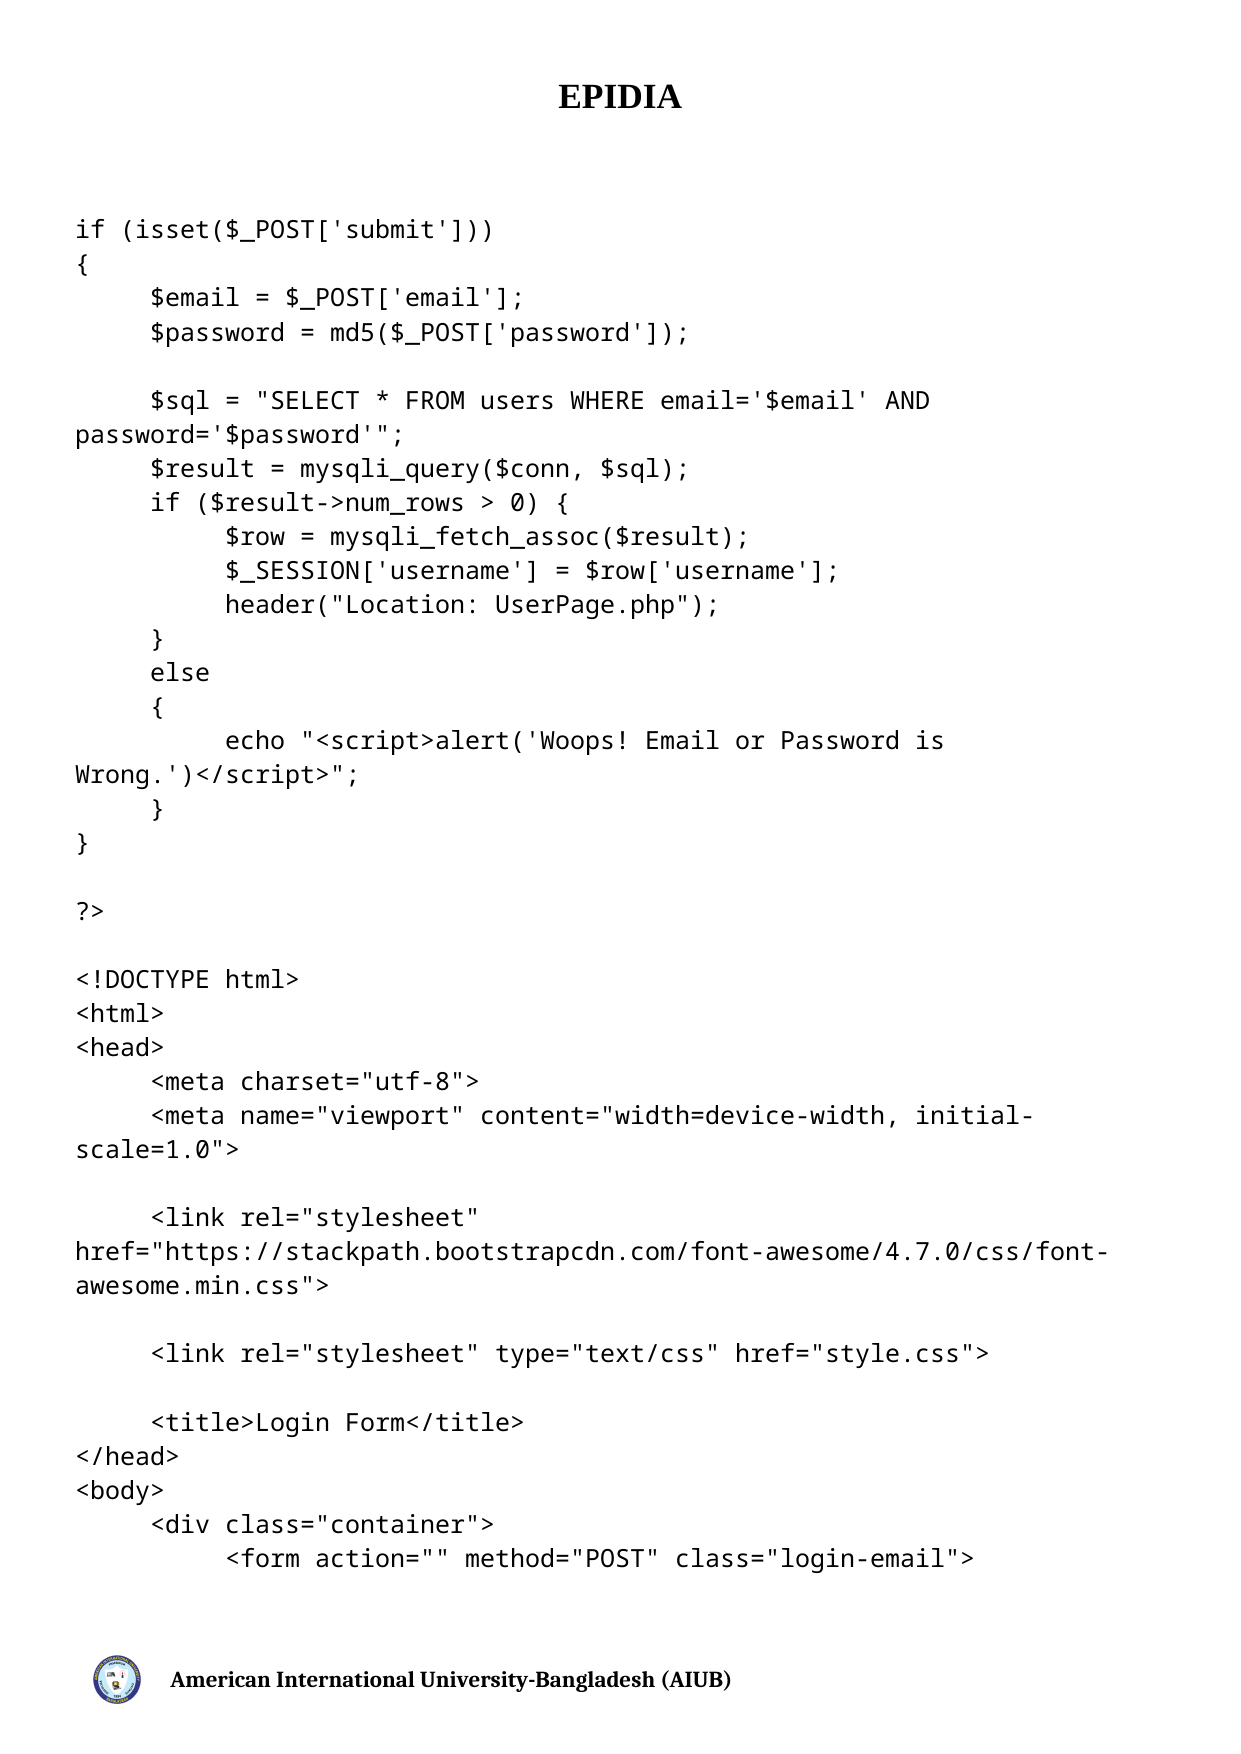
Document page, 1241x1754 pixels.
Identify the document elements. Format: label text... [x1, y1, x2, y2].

text } [75, 621, 1165, 655]
text $_SESSION['username'] = $row['username']; [75, 553, 1165, 587]
text <title>Login Form</title> [75, 1404, 1165, 1438]
text <div class="container"> [75, 1506, 1165, 1540]
text <form action="" method="POST" class="login-email"> [75, 1540, 1165, 1574]
text } [75, 791, 1165, 825]
text ?> [75, 893, 1165, 927]
text if (isset($_POST['submit'])) [75, 212, 1165, 246]
text { [75, 689, 1165, 723]
text } [75, 825, 1165, 859]
text $result = mysqli_query($conn, $sql); [75, 450, 1165, 484]
text $password = md5($_POST['password']); [75, 314, 1165, 348]
text <head> [75, 1029, 1165, 1063]
text if ($result->num_rows > 0) { [75, 484, 1165, 518]
text <link rel="stylesheet" href="https://stackpath.bootstrapcdn.com/font-awesome/4.7.0/css/font-awesome.min.css"> [75, 1200, 1165, 1302]
text $sql = "SELECT * FROM users WHERE email='$email' AND password='$password'"; [75, 382, 1165, 450]
text <body> [75, 1472, 1165, 1506]
text </head> [75, 1438, 1165, 1472]
text $row = mysqli_fetch_assoc($result); [75, 518, 1165, 553]
text { [75, 246, 1165, 280]
text <meta charset="utf-8"> [75, 1063, 1165, 1098]
text else [75, 655, 1165, 689]
text <!DOCTYPE html> [75, 961, 1165, 995]
text <html> [75, 995, 1165, 1029]
text <link rel="stylesheet" type="text/css" href="style.css"> [75, 1336, 1165, 1370]
text <meta name="viewport" content="width=device-width, initial-scale=1.0"> [75, 1098, 1165, 1166]
picture [92, 1654, 142, 1705]
text echo "<script>alert('Woops! Email or Password is Wrong.')</script>"; [75, 723, 1165, 791]
text $email = $_POST['email']; [75, 280, 1165, 314]
text header("Location: UserPage.php"); [75, 587, 1165, 621]
